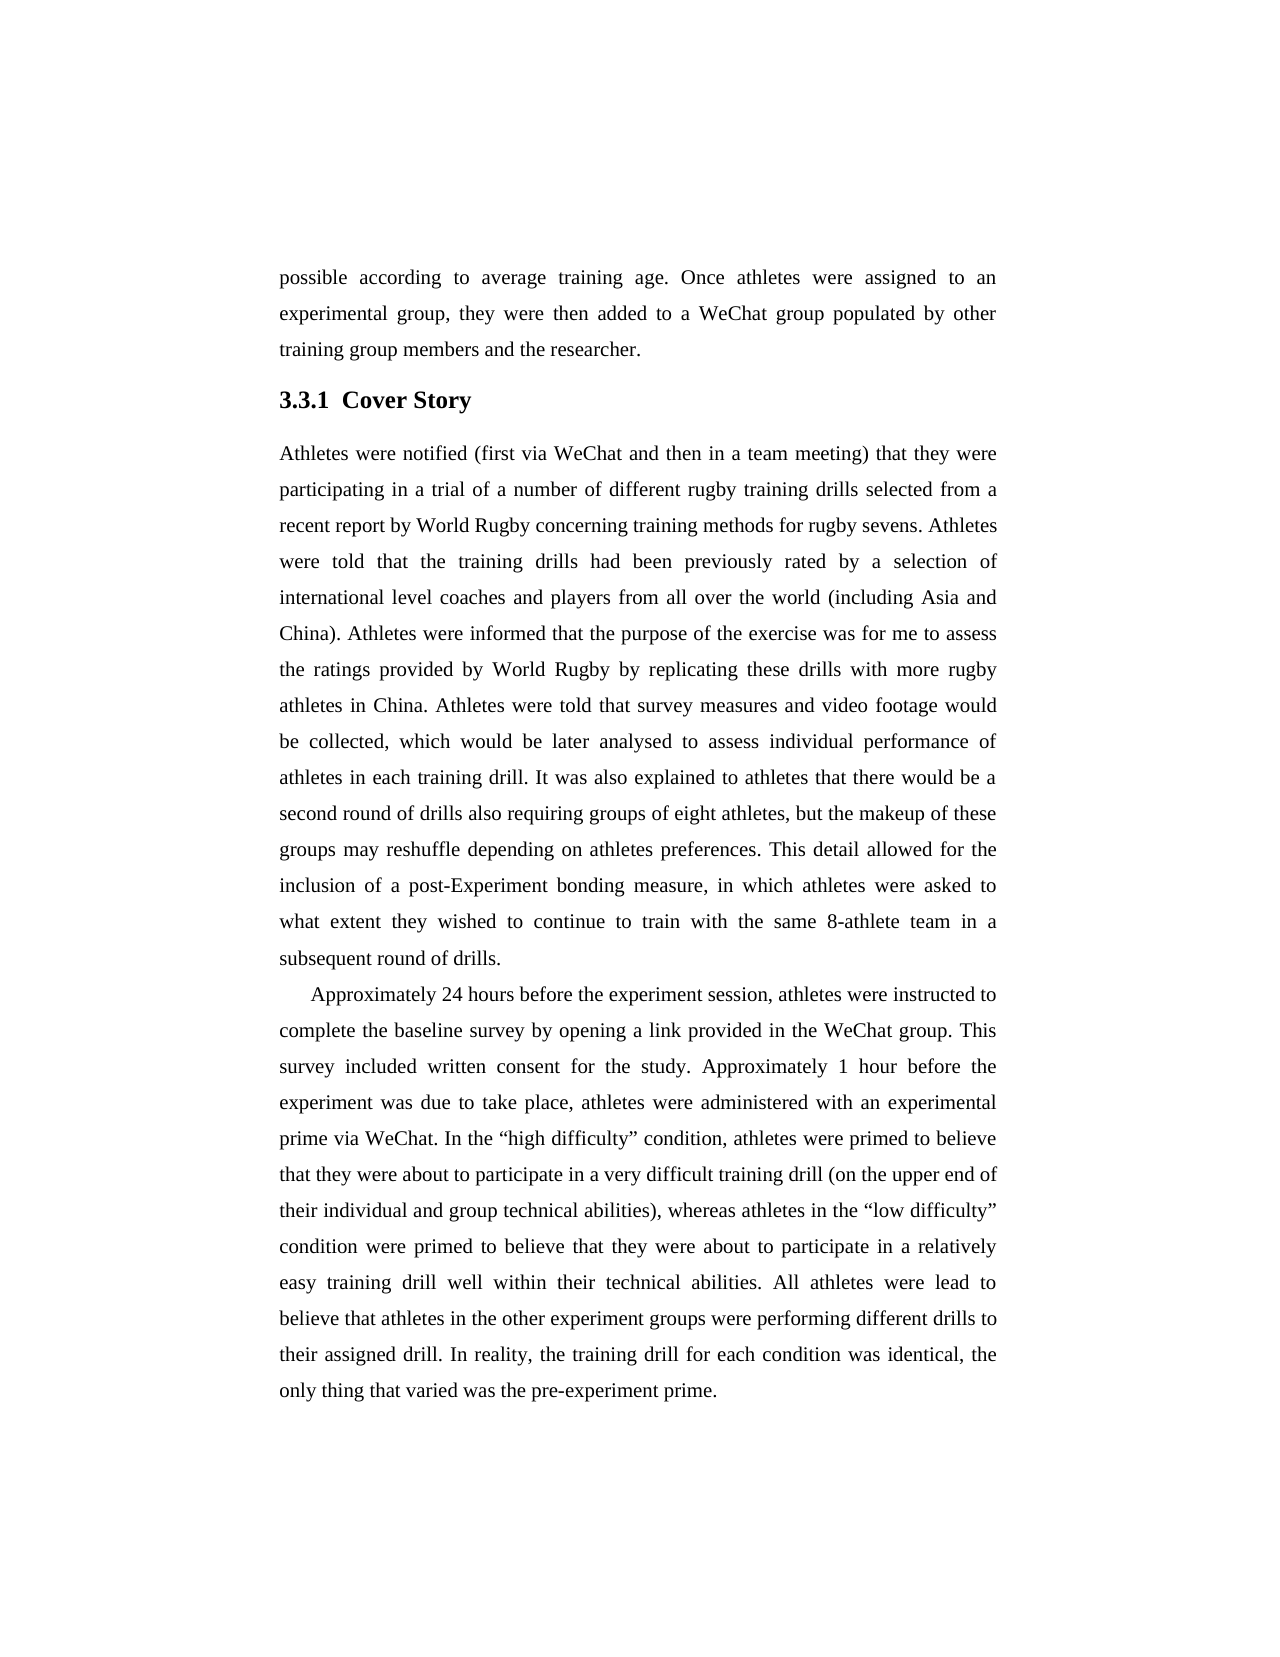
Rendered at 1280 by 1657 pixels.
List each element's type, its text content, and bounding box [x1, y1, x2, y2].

subtitle 3.3.1 Cover Story [279, 385, 998, 414]
text Approximately 24 hours before the experiment session, athletes were instructed to complete the baseline survey by opening a link provided in the WeChat group. This survey included written consent for the study. Approximately 1 hour before the experiment was due to take place, athletes were administered with an experimental prime via WeChat. In the “high difficulty” condition, athletes were primed to believe that they were about to participate in a very difficult training drill (on the upper end of their individual and group technical abilities), whereas athletes in the “low difficulty” condition were primed to believe that they were about to participate in a relatively easy training drill well within their technical abilities. All athletes were lead to believe that athletes in the other experiment groups were performing different drills to their assigned drill. In reality, the training drill for each condition was identical, the only thing that varied was the pre-experiment prime. [279, 981, 998, 1402]
text Athletes were notified (first via WeChat and then in a team meeting) that they were participating in a trial of a number of different rugby training drills selected from a recent report by World Rugby concerning training methods for rugby sevens. Athletes were told that the training drills had been previously rated by a selection of international level coaches and players from all over the world (including Asia and China). Athletes were informed that the purpose of the exercise was for me to assess the ratings provided by World Rugby by replicating these drills with more rugby athletes in China. Athletes were told that survey measures and video footage would be collected, which would be later analysed to assess individual performance of athletes in each training drill. It was also explained to athletes that there would be a second round of drills also requiring groups of eight athletes, but the makeup of these groups may reshuffle depending on athletes preferences. This detail allowed for the inclusion of a post-Experiment bonding measure, in which athletes were asked to what extent they wished to continue to train with the same 8-athlete team in a subsequent round of drills. [279, 441, 998, 969]
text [279, 264, 998, 361]
